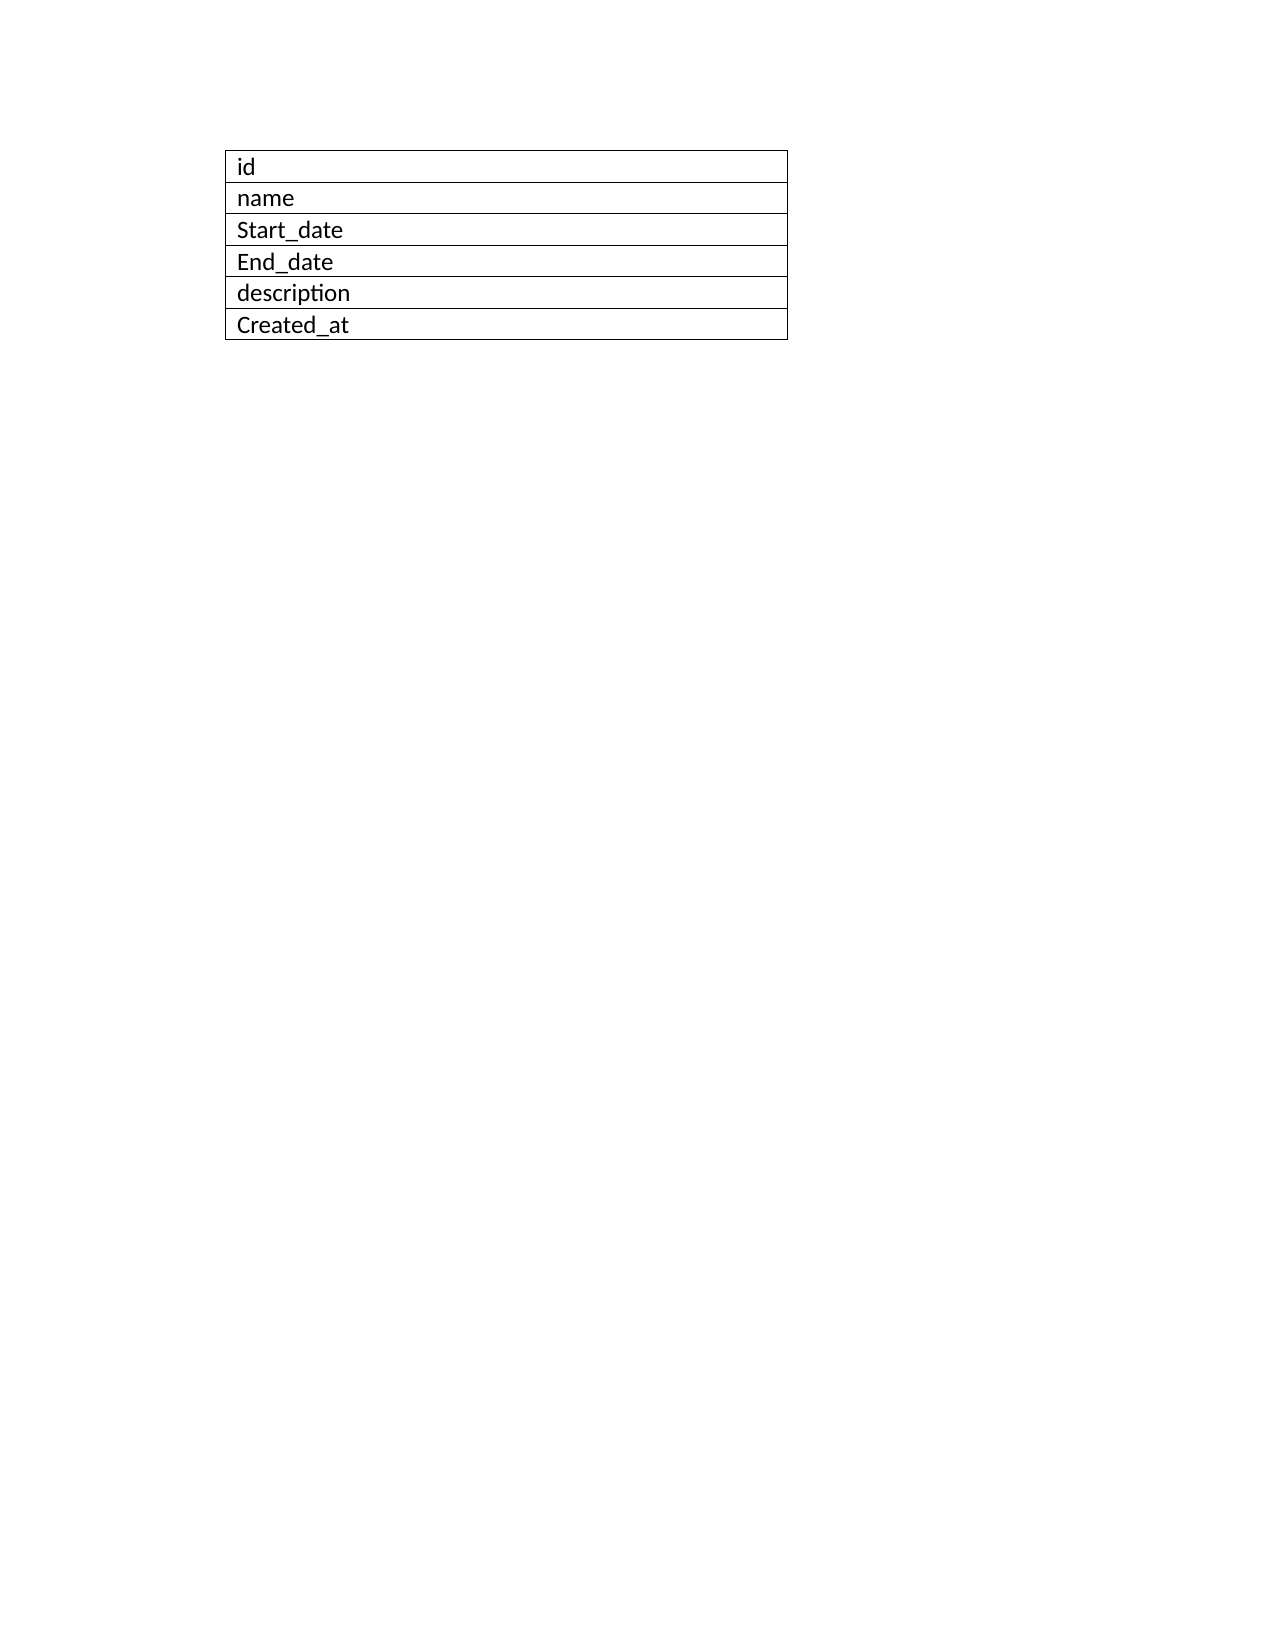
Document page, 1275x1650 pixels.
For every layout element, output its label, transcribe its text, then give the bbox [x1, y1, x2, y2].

table_cell description [226, 277, 787, 308]
table_cell Created_at [226, 309, 787, 339]
table_cell End_date [226, 246, 787, 276]
table_header id [226, 151, 787, 182]
table_cell name [226, 183, 787, 213]
table_cell Start_date [226, 214, 787, 245]
